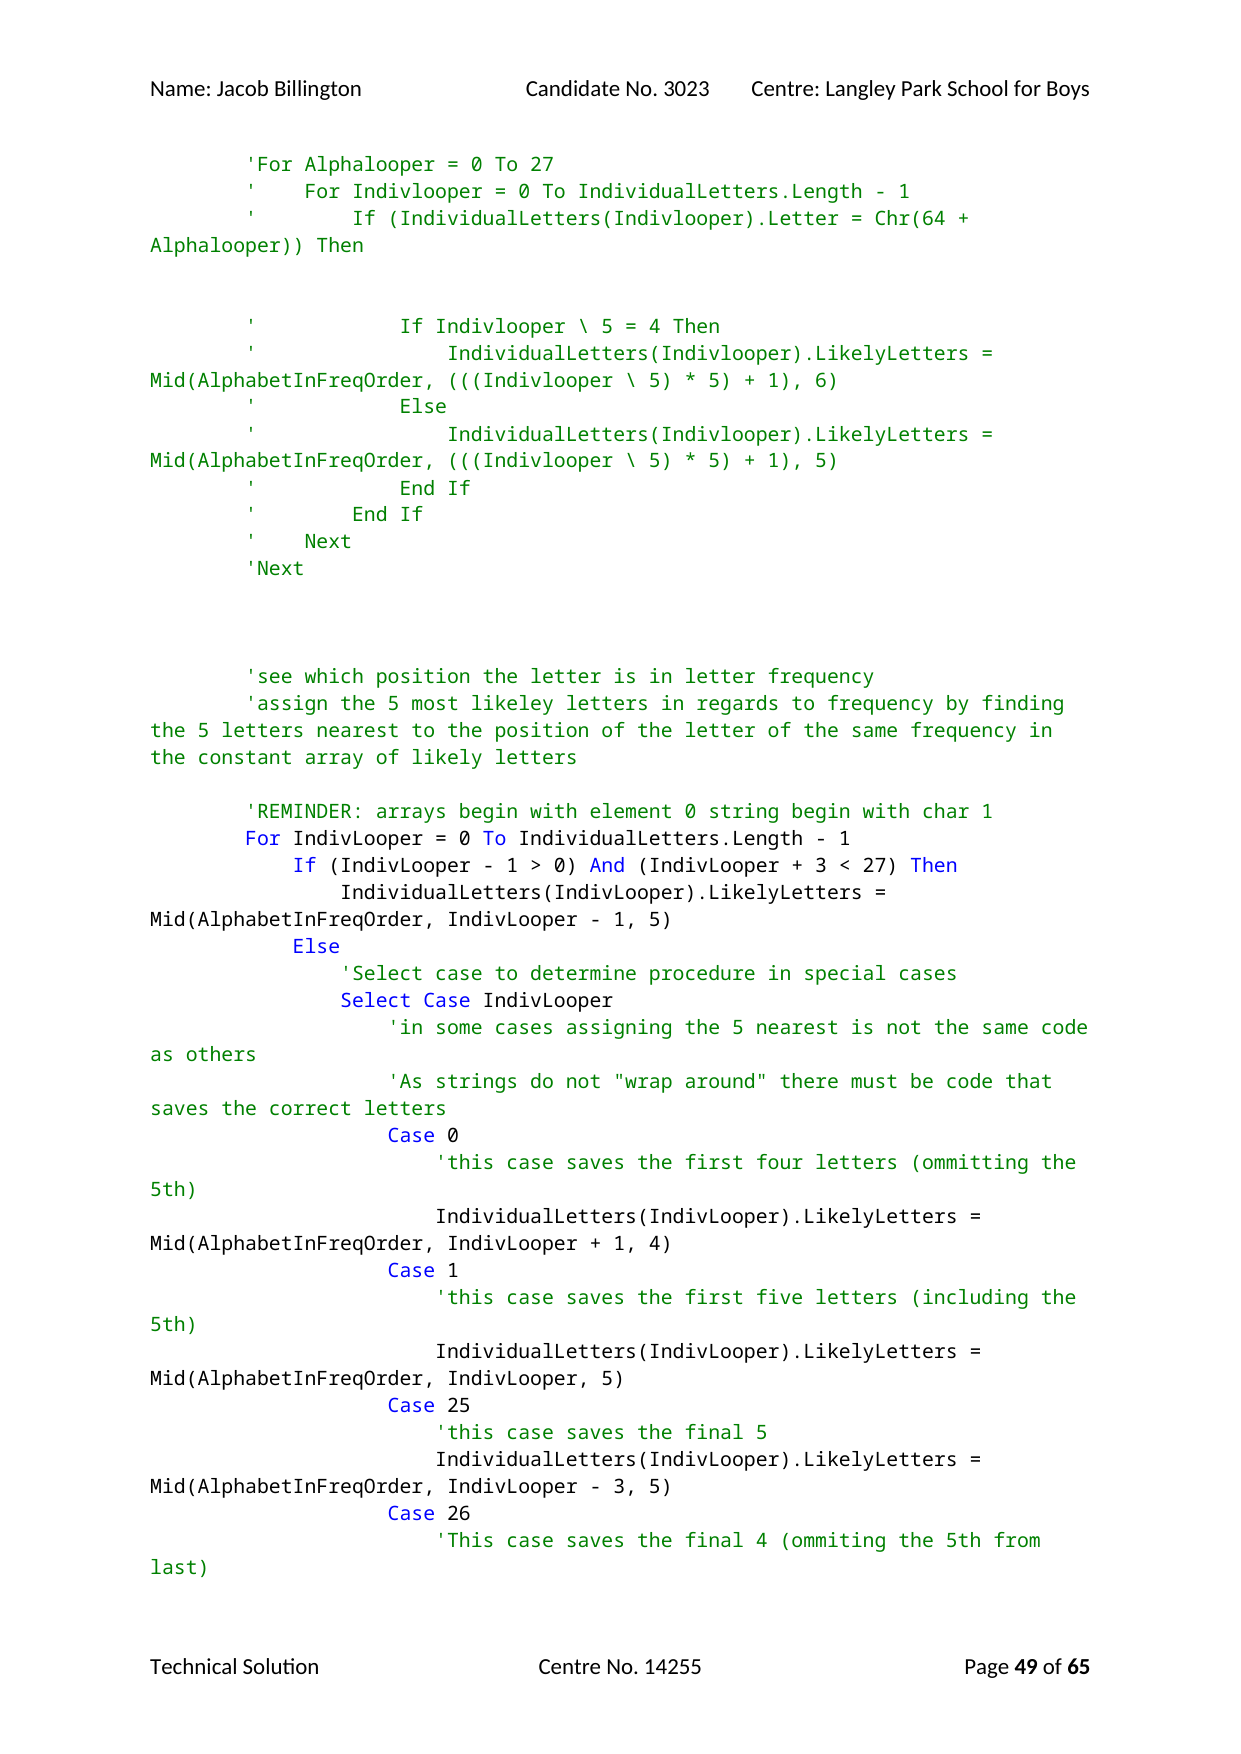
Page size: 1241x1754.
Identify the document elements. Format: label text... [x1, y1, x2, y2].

text Select Case IndivLooper [150, 986, 1090, 1013]
text If (IndivLooper - 1 > 0) And (IndivLooper + 3 < 27) Then [150, 851, 1090, 878]
text ' End If [150, 474, 1090, 501]
text 'this case saves the first four letters (ommitting the 5th) [150, 1148, 1090, 1202]
text 'Select case to determine procedure in special cases [150, 959, 1090, 986]
text 'As strings do not "wrap around" there must be code that saves the correct letters [150, 1067, 1090, 1121]
text 'see which position the letter is in letter frequency [150, 663, 1090, 689]
text ' If Indivlooper \ 5 = 4 Then [150, 312, 1090, 339]
text ' Else [150, 393, 1090, 420]
text 'this case saves the first five letters (including the 5th) [150, 1283, 1090, 1337]
text Case 26 [150, 1499, 1090, 1526]
text IndividualLetters(IndivLooper).LikelyLetters = Mid(AlphabetInFreqOrder, IndivLooper - 1, 5) [150, 878, 1090, 932]
text IndividualLetters(IndivLooper).LikelyLetters = Mid(AlphabetInFreqOrder, IndivLooper - 3, 5) [150, 1445, 1090, 1499]
text Case 25 [150, 1391, 1090, 1418]
text ' For Indivlooper = 0 To IndividualLetters.Length - 1 [150, 177, 1090, 204]
text IndividualLetters(IndivLooper).LikelyLetters = Mid(AlphabetInFreqOrder, IndivLooper + 1, 4) [150, 1202, 1090, 1256]
text 'This case saves the final 4 (ommiting the 5th from last) [150, 1526, 1090, 1580]
text IndividualLetters(IndivLooper).LikelyLetters = Mid(AlphabetInFreqOrder, IndivLooper, 5) [150, 1337, 1090, 1391]
text ' IndividualLetters(Indivlooper).LikelyLetters = Mid(AlphabetInFreqOrder, (((Indivlooper \ 5) * 5) + 1), 6) [150, 339, 1090, 393]
text ' If (IndividualLetters(Indivlooper).Letter = Chr(64 + Alphalooper)) Then [150, 204, 1090, 258]
text Else [150, 932, 1090, 959]
text 'in some cases assigning the 5 nearest is not the same code as others [150, 1013, 1090, 1067]
text ' IndividualLetters(Indivlooper).LikelyLetters = Mid(AlphabetInFreqOrder, (((Indivlooper \ 5) * 5) + 1), 5) [150, 420, 1090, 474]
text ' Next [150, 528, 1090, 555]
text 'For Alphalooper = 0 To 27 [150, 150, 1090, 177]
text For IndivLooper = 0 To IndividualLetters.Length - 1 [150, 824, 1090, 851]
text Case 0 [150, 1121, 1090, 1148]
text 'assign the 5 most likeley letters in regards to frequency by finding the 5 letters nearest to the position of the letter of the same frequency in the constant array of likely letters [150, 689, 1090, 771]
text 'Next [150, 555, 1090, 582]
text 'REMINDER: arrays begin with element 0 string begin with char 1 [150, 797, 1090, 824]
text ' End If [150, 501, 1090, 528]
text 'this case saves the final 5 [150, 1418, 1090, 1445]
text Case 1 [150, 1256, 1090, 1283]
